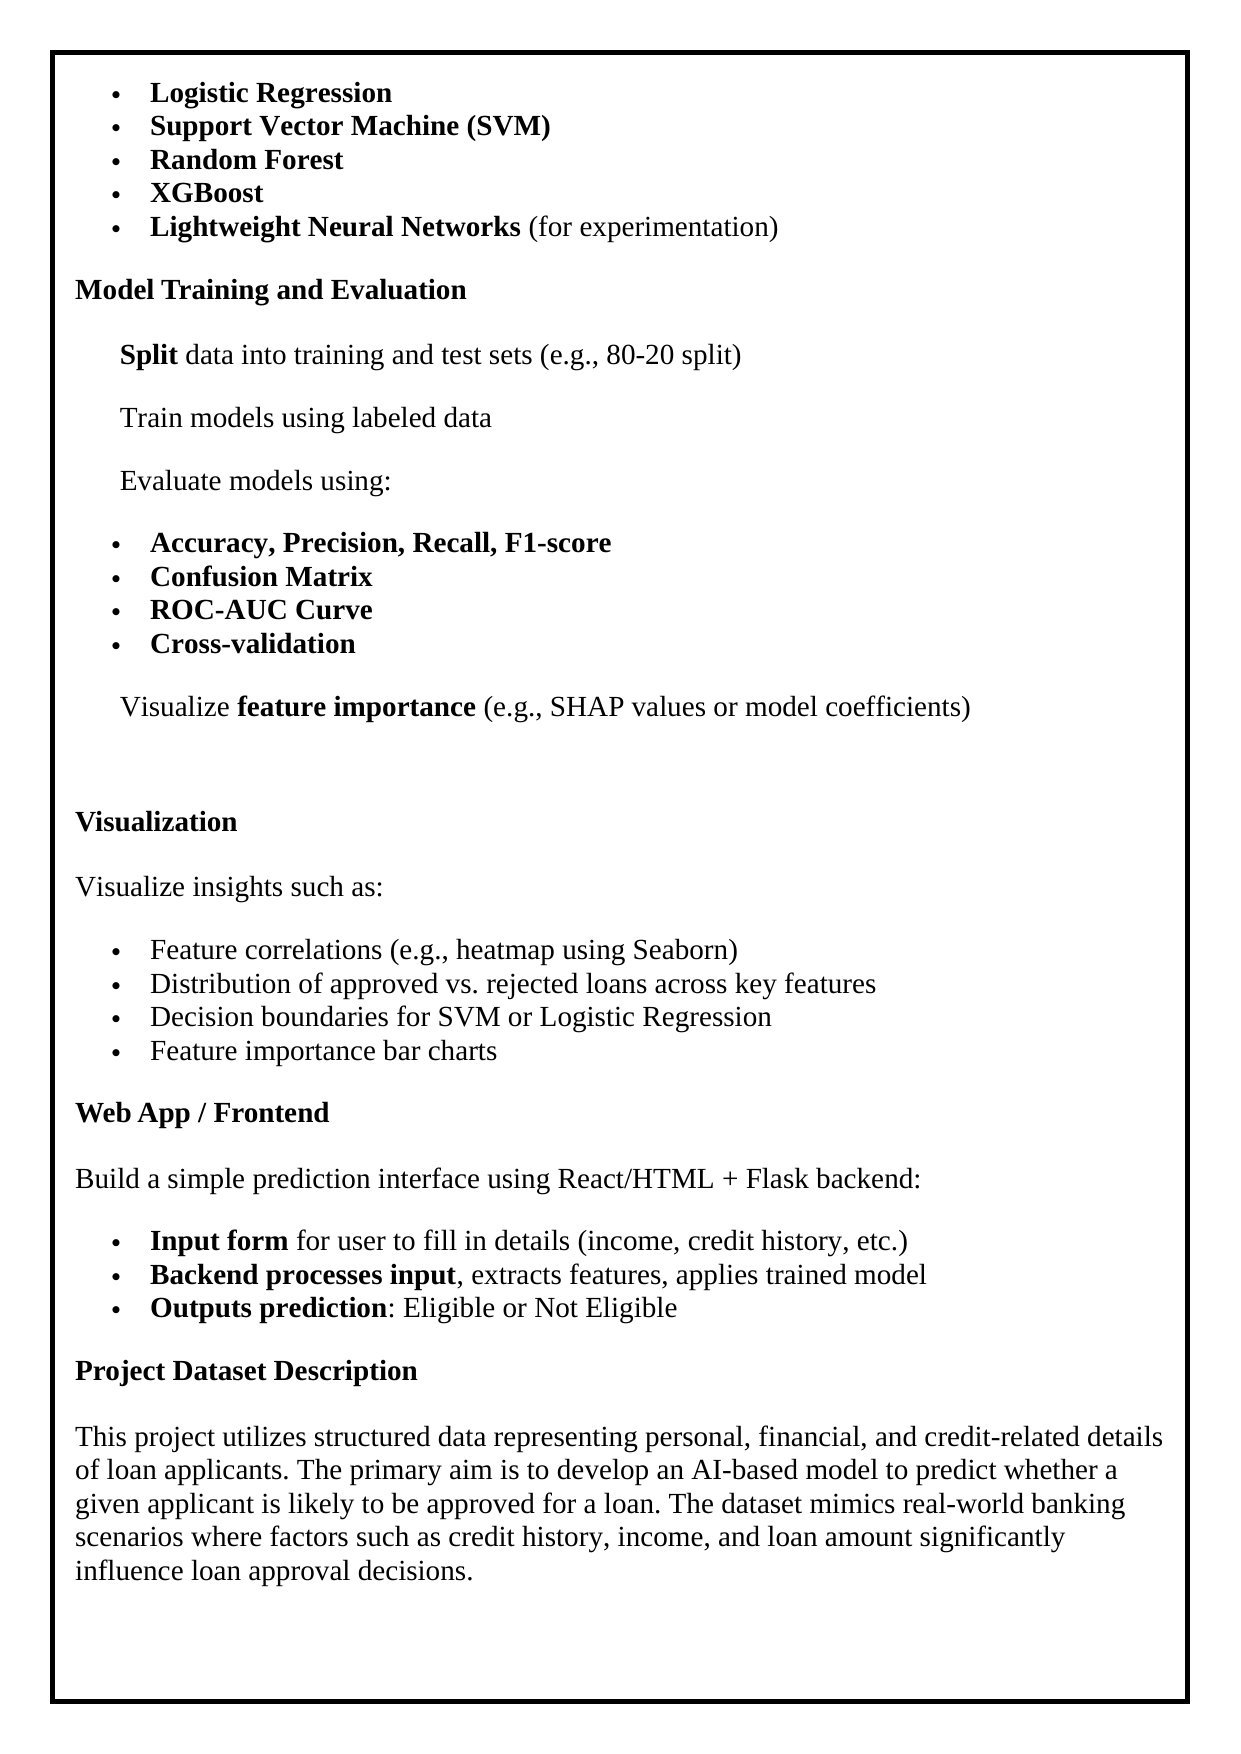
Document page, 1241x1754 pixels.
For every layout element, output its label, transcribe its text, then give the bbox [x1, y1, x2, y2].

text  Train models using labeled data [75, 400, 1165, 433]
list Outputs prediction: Eligible or Not Eligible [112, 1291, 1165, 1324]
list Feature importance bar charts [112, 1033, 1165, 1066]
list Support Vector Machine (SVM) [112, 108, 1165, 142]
list Decision boundaries for SVM or Logistic Regression [112, 999, 1165, 1033]
list Distribution of approved vs. rejected loans across key features [112, 966, 1165, 999]
text Visualize insights such as: [75, 869, 1165, 903]
text Model Training and Evaluation [75, 272, 1165, 305]
text  Split data into training and test sets (e.g., 80-20 split) [75, 337, 1165, 371]
list Cross-validation [112, 626, 1165, 659]
list Confusion Matrix [112, 559, 1165, 592]
list Logistic Regression [112, 75, 1165, 108]
list Feature correlations (e.g., heatmap using Seaborn) [112, 932, 1165, 966]
list Backend processes input, extracts features, applies trained model [112, 1257, 1165, 1291]
list Accuracy, Precision, Recall, F1-score [112, 525, 1165, 559]
list Lightweight Neural Networks (for experimentation) [112, 209, 1165, 243]
list Random Forest [112, 142, 1165, 176]
list ROC-AUC Curve [112, 592, 1165, 626]
text This project utilizes structured data representing personal, financial, and credit-related details of loan applicants. The primary aim is to develop an AI-based model to predict whether a given applicant is likely to be approved for a loan. The dataset mimics real-world banking scenarios where factors such as credit history, income, and loan amount significantly influence loan approval decisions. [75, 1419, 1165, 1586]
text Build a simple prediction interface using React/HTML + Flask backend: [75, 1161, 1165, 1194]
list Input form for user to fill in details (income, credit history, etc.) [112, 1223, 1165, 1257]
text  Evaluate models using: [75, 463, 1165, 496]
text Project Dataset Description [75, 1353, 1165, 1387]
text  Visualize feature importance (e.g., SHAP values or model coefficients) [75, 689, 1165, 722]
text Visualization [75, 804, 1165, 838]
list XGBoost [112, 176, 1165, 209]
text Web App / Frontend [75, 1096, 1165, 1129]
